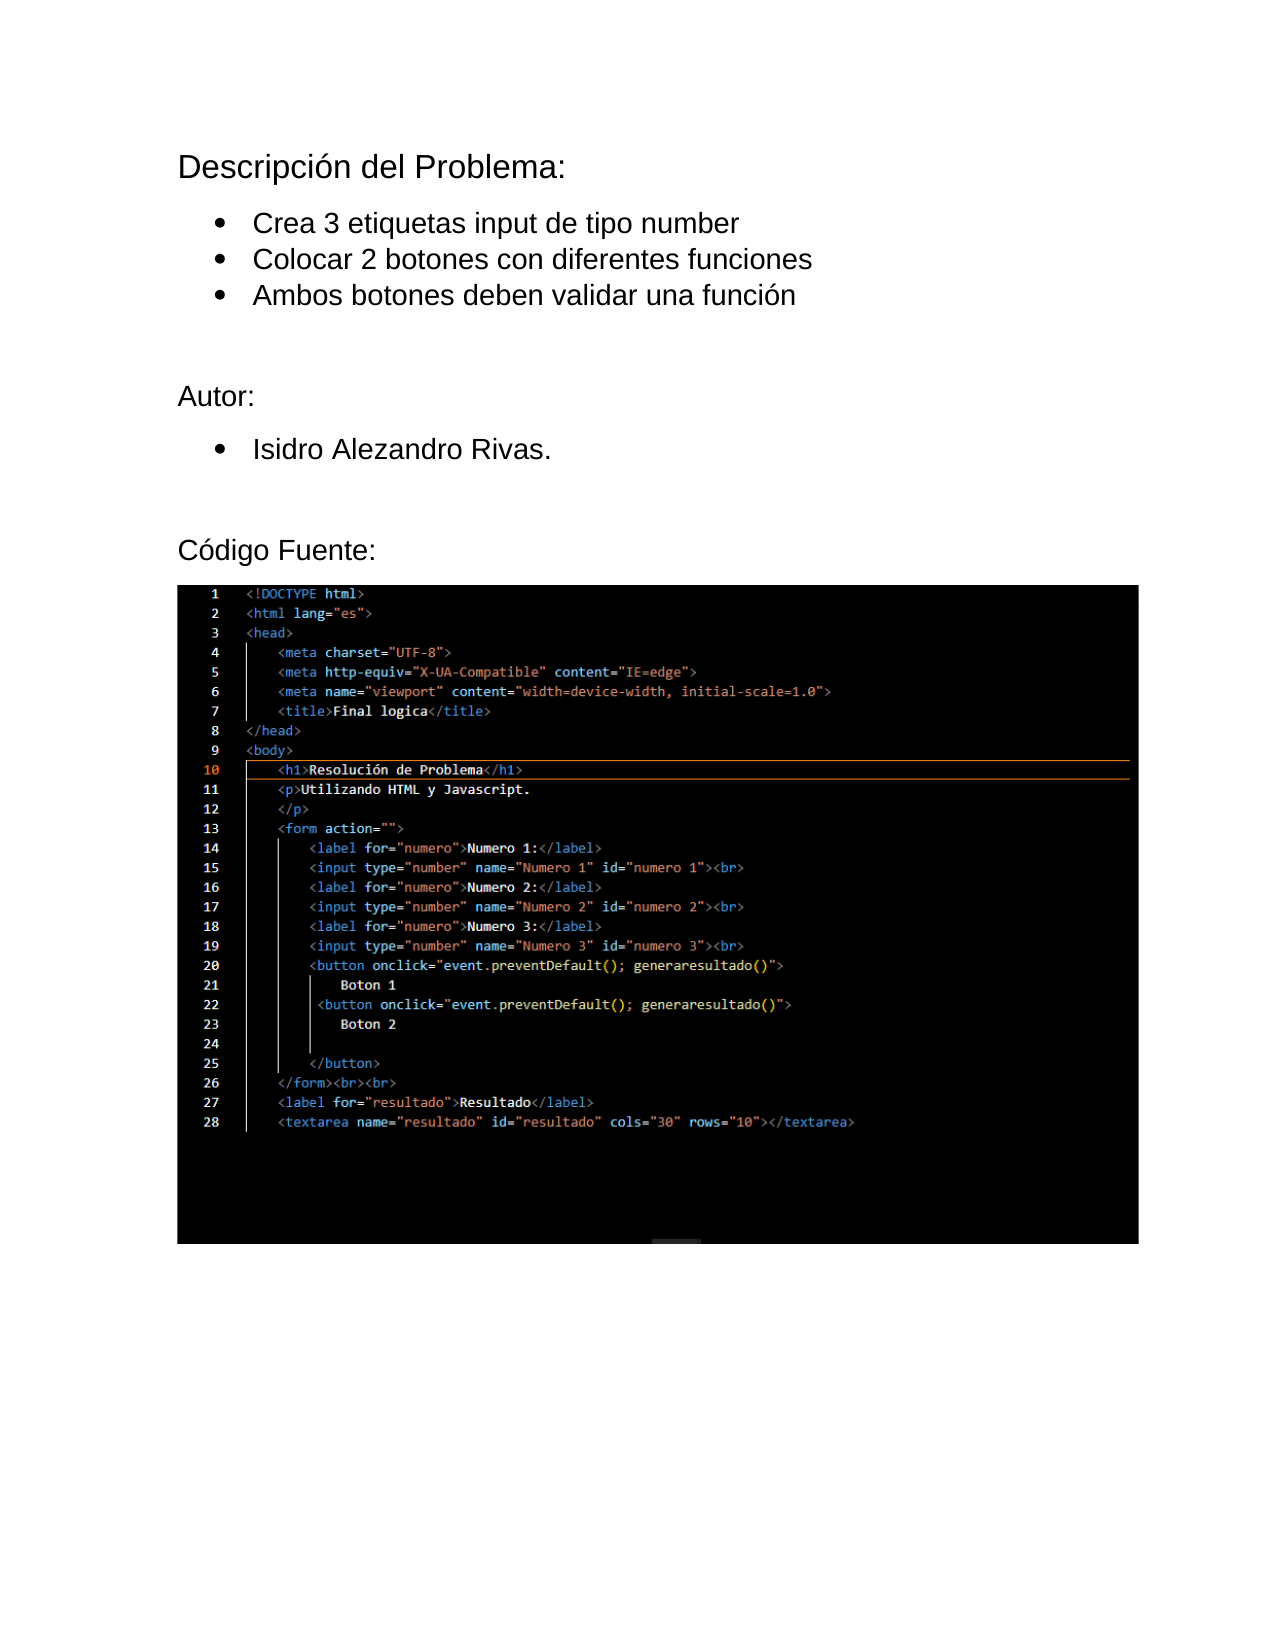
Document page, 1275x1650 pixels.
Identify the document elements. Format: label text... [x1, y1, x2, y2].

list Colocar 2 botones con diferentes funciones [215, 242, 1098, 276]
list Isidro Alezandro Rivas. [215, 432, 1098, 466]
list Ambos botones deben validar una función [215, 278, 1098, 312]
text Descripción del Problema: [177, 148, 1098, 186]
text Código Fuente: [177, 533, 1098, 566]
picture [177, 585, 1139, 1244]
list Crea 3 etiquetas input de tipo number [215, 206, 1098, 239]
text Autor: [177, 379, 1098, 413]
